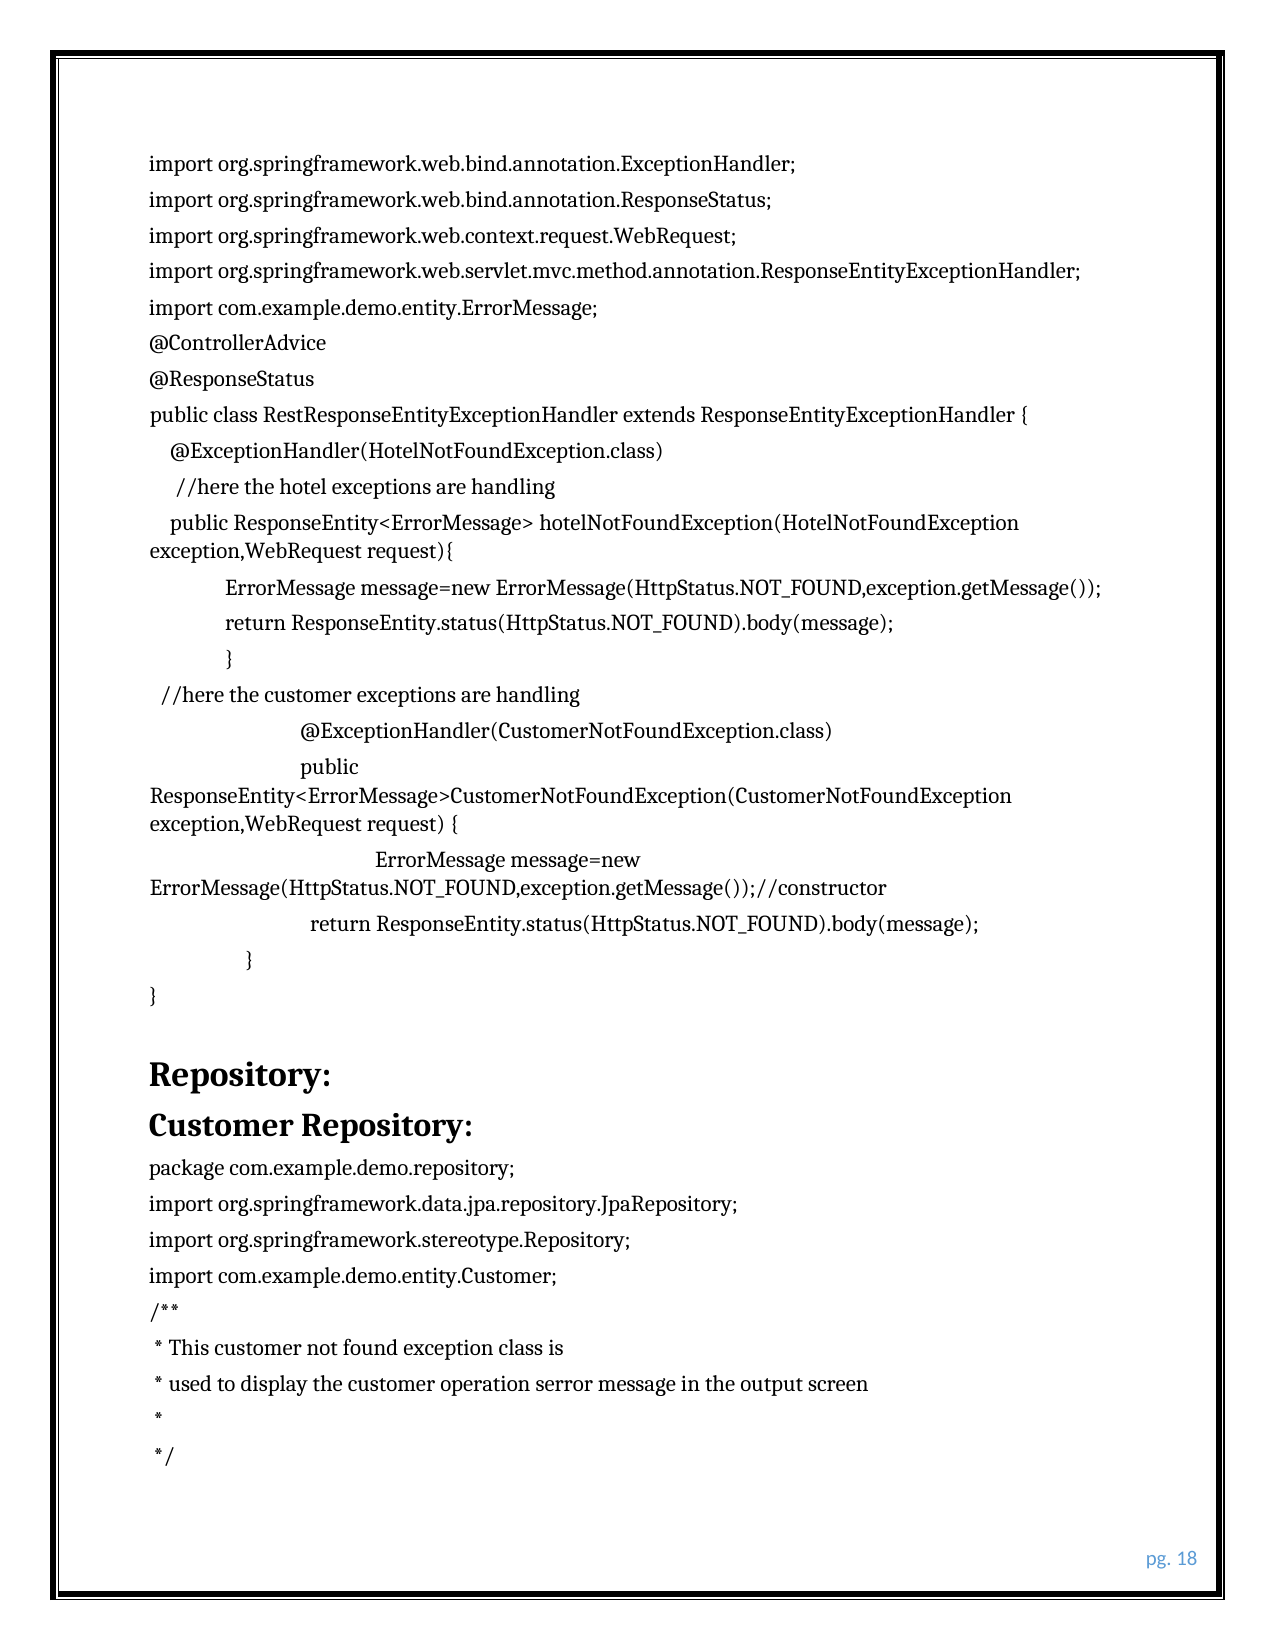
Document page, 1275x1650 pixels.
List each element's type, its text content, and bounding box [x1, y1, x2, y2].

text */ [148, 1443, 1197, 1469]
text Customer Repository: [148, 1106, 1197, 1145]
text import com.example.demo.entity.Customer; [148, 1263, 1197, 1289]
text return ResponseEntity.status(HttpStatus.NOT_FOUND).body(message); [148, 610, 1197, 637]
text /** [148, 1299, 1197, 1325]
text * [148, 1407, 1197, 1433]
text //here the hotel exceptions are handling [148, 474, 1197, 500]
text import com.example.demo.entity.ErrorMessage; [148, 294, 1197, 321]
text } [148, 983, 1197, 1009]
text import org.springframework.web.servlet.mvc.method.annotation.ResponseEntityExceptionHandler; [148, 258, 1197, 285]
text ErrorMessage message=new ErrorMessage(HttpStatus.NOT_FOUND,exception.getMessage());//constructor [148, 847, 1197, 902]
text import org.springframework.web.context.request.WebRequest; [148, 222, 1197, 249]
text * used to display the customer operation serror message in the output screen [148, 1371, 1197, 1397]
text } [148, 947, 1197, 973]
text import org.springframework.web.bind.annotation.ResponseStatus; [148, 186, 1197, 213]
text @ExceptionHandler(CustomerNotFoundException.class) [148, 718, 1197, 744]
text import org.springframework.stereotype.Repository; [148, 1227, 1197, 1253]
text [148, 1335, 1197, 1361]
text import org.springframework.web.bind.annotation.ExceptionHandler; [148, 151, 1197, 177]
text public class RestResponseEntityExceptionHandler extends ResponseEntityExceptionHandler { [148, 402, 1197, 428]
text //here the customer exceptions are handling [148, 682, 1197, 708]
text public ResponseEntity<ErrorMessage> hotelNotFoundException(HotelNotFoundException exception,WebRequest request){ [148, 510, 1197, 565]
text return ResponseEntity.status(HttpStatus.NOT_FOUND).body(message); [148, 911, 1197, 937]
text public ResponseEntity<ErrorMessage>CustomerNotFoundException(CustomerNotFoundException exception,WebRequest request) { [148, 754, 1197, 837]
text import org.springframework.data.jpa.repository.JpaRepository; [148, 1191, 1197, 1217]
text @ResponseStatus [148, 366, 1197, 392]
text ErrorMessage message=new ErrorMessage(HttpStatus.NOT_FOUND,exception.getMessage()); [148, 574, 1197, 601]
text @ExceptionHandler(HotelNotFoundException.class) [148, 438, 1197, 464]
text Repository: [148, 1055, 1197, 1096]
text } [148, 646, 1197, 672]
text @ControllerAdvice [148, 330, 1197, 357]
text package com.example.demo.repository; [148, 1155, 1197, 1182]
